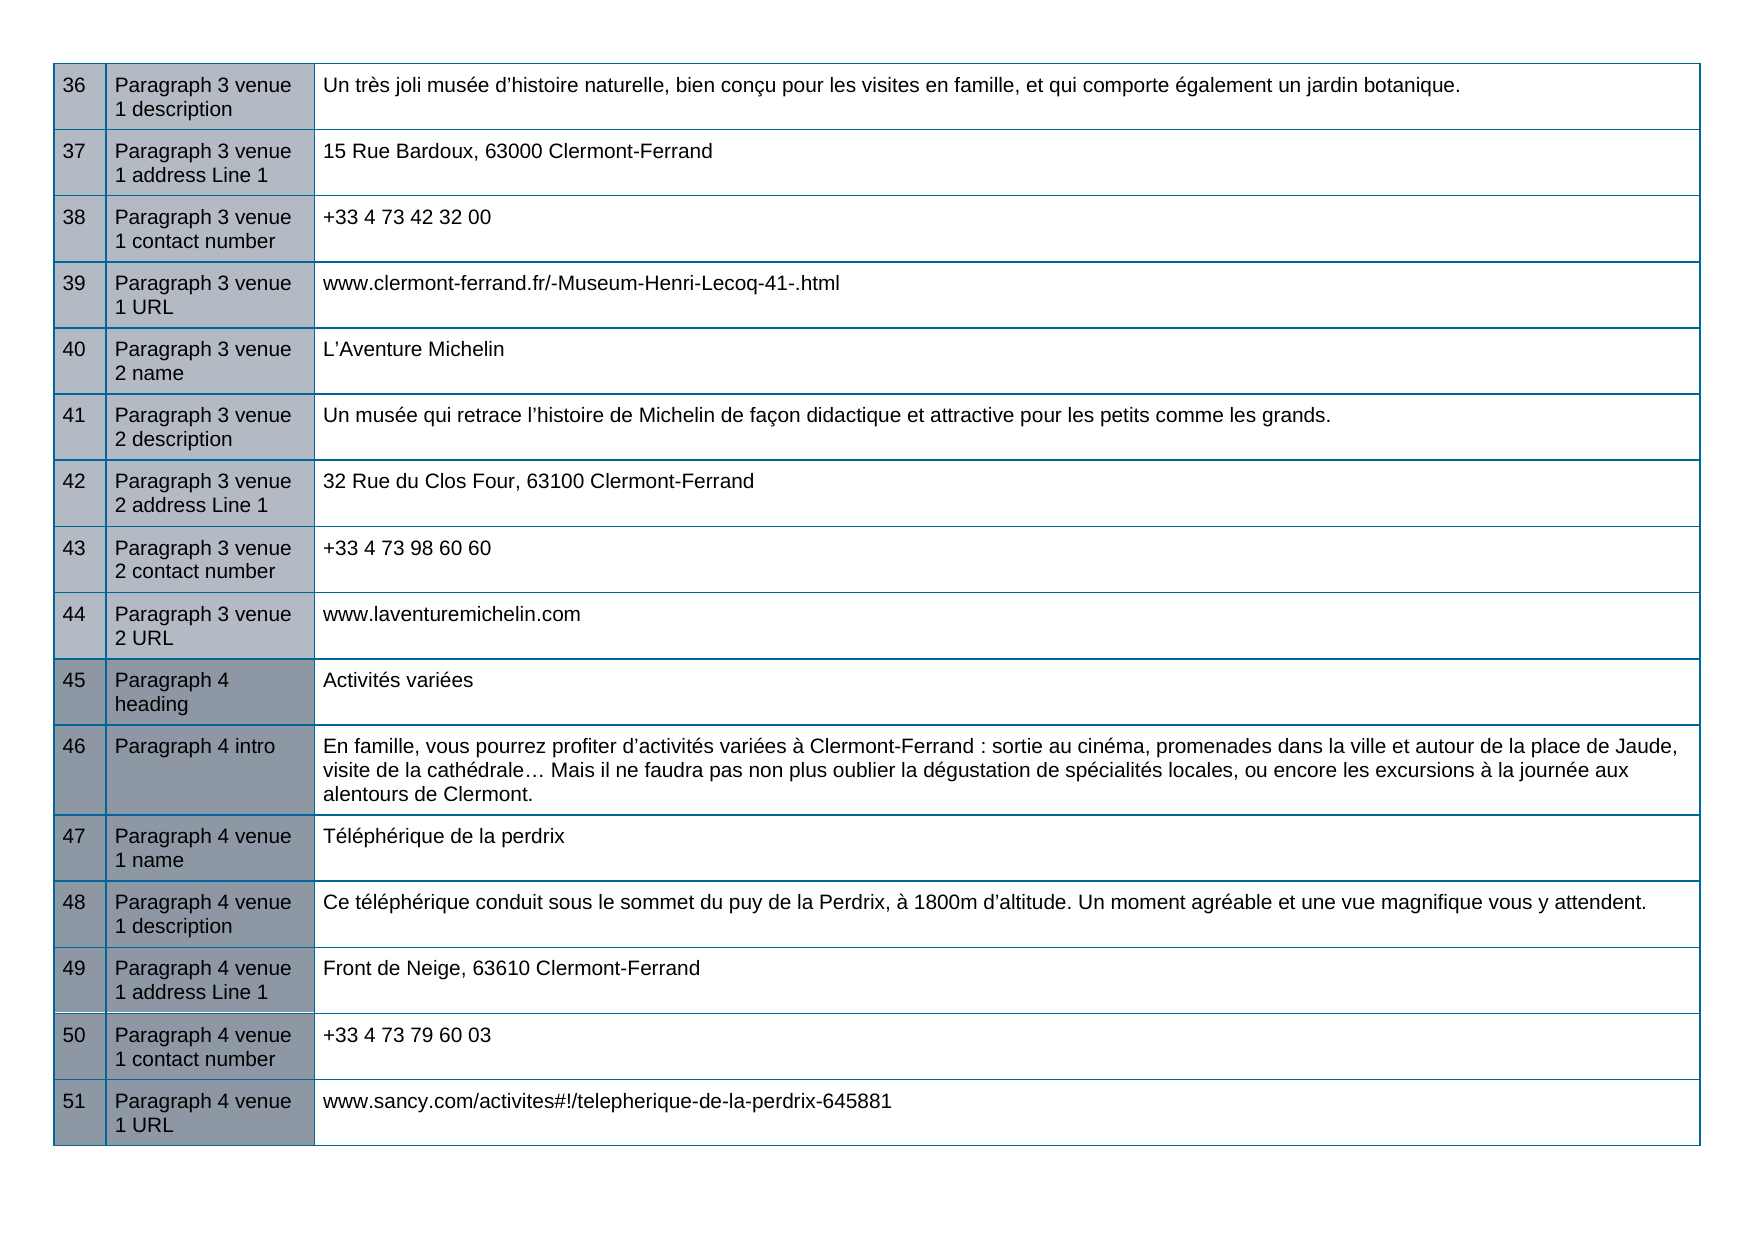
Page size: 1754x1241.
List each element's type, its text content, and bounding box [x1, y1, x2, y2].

table_cell Paragraph 4 venue 1 address Line 1 [107, 948, 314, 1012]
table_cell 44 [55, 593, 105, 658]
table_cell Paragraph 4 intro [107, 726, 314, 814]
table_cell Paragraph 3 venue 1 URL [107, 263, 314, 327]
table_cell 32 Rue du Clos Four, 63100 Clermont-Ferrand [315, 461, 1699, 526]
table_cell Paragraph 3 venue 1 address Line 1 [107, 130, 314, 195]
table_cell +33 4 73 79 60 03 [315, 1014, 1699, 1079]
table_cell Paragraph 4 venue 1 description [107, 882, 314, 946]
table_cell +33 4 73 98 60 60 [315, 527, 1699, 592]
table_cell Paragraph 4 venue 1 URL [107, 1080, 314, 1145]
table_cell 46 [55, 726, 105, 814]
table_cell Paragraph 3 venue 2 address Line 1 [107, 461, 314, 526]
table_cell En famille, vous pourrez profiter d’activités variées à Clermont-Ferrand : sortie au cinéma, promenades dans la ville et autour de la place de Jaude, visite de la cathédrale… Mais il ne faudra pas non plus oublier la dégustation de spécialités locales, ou encore les excursions à la journée aux alentours de Clermont. [315, 726, 1699, 814]
table_cell 48 [55, 882, 105, 946]
table_cell +33 4 73 42 32 00 [315, 196, 1699, 261]
table_cell 47 [55, 816, 105, 880]
table_cell Ce téléphérique conduit sous le sommet du puy de la Perdrix, à 1800m d’altitude. Un moment agréable et une vue magnifique vous y attendent. [315, 882, 1699, 946]
table_cell www.clermont-ferrand.fr/-Museum-Henri-Lecoq-41-.html [315, 263, 1699, 327]
table_cell Paragraph 3 venue 1 description [107, 64, 314, 129]
table_cell 45 [55, 660, 105, 724]
table_cell Téléphérique de la perdrix [315, 816, 1699, 880]
table_cell www.laventuremichelin.com [315, 593, 1699, 658]
table_cell 38 [55, 196, 105, 261]
table_cell 36 [55, 64, 105, 129]
table_cell Paragraph 3 venue 1 contact number [107, 196, 314, 261]
table_cell Un musée qui retrace l’histoire de Michelin de façon didactique et attractive pour les petits comme les grands. [315, 395, 1699, 459]
table_cell Un très joli musée d’histoire naturelle, bien conçu pour les visites en famille, et qui comporte également un jardin botanique. [315, 64, 1699, 129]
table_cell L’Aventure Michelin [315, 329, 1699, 393]
table_cell Paragraph 4 venue 1 name [107, 816, 314, 880]
table_cell 43 [55, 527, 105, 592]
table_cell www.sancy.com/activites#!/telepherique-de-la-perdrix-645881 [315, 1080, 1699, 1145]
table_cell 50 [55, 1014, 105, 1079]
table_cell 42 [55, 461, 105, 526]
table_cell 51 [55, 1080, 105, 1145]
table_cell 37 [55, 130, 105, 195]
table_cell Paragraph 4 heading [107, 660, 314, 724]
table_cell Paragraph 3 venue 2 contact number [107, 527, 314, 592]
table_cell Paragraph 3 venue 2 description [107, 395, 314, 459]
table_cell 39 [55, 263, 105, 327]
table_cell 41 [55, 395, 105, 459]
table_cell 15 Rue Bardoux, 63000 Clermont-Ferrand [315, 130, 1699, 195]
table_cell 40 [55, 329, 105, 393]
table_cell Activités variées [315, 660, 1699, 724]
table_cell Paragraph 3 venue 2 URL [107, 593, 314, 658]
table_cell 49 [55, 948, 105, 1012]
table_cell Front de Neige, 63610 Clermont-Ferrand [315, 948, 1699, 1012]
table_cell Paragraph 3 venue 2 name [107, 329, 314, 393]
table_cell Paragraph 4 venue 1 contact number [107, 1014, 314, 1079]
